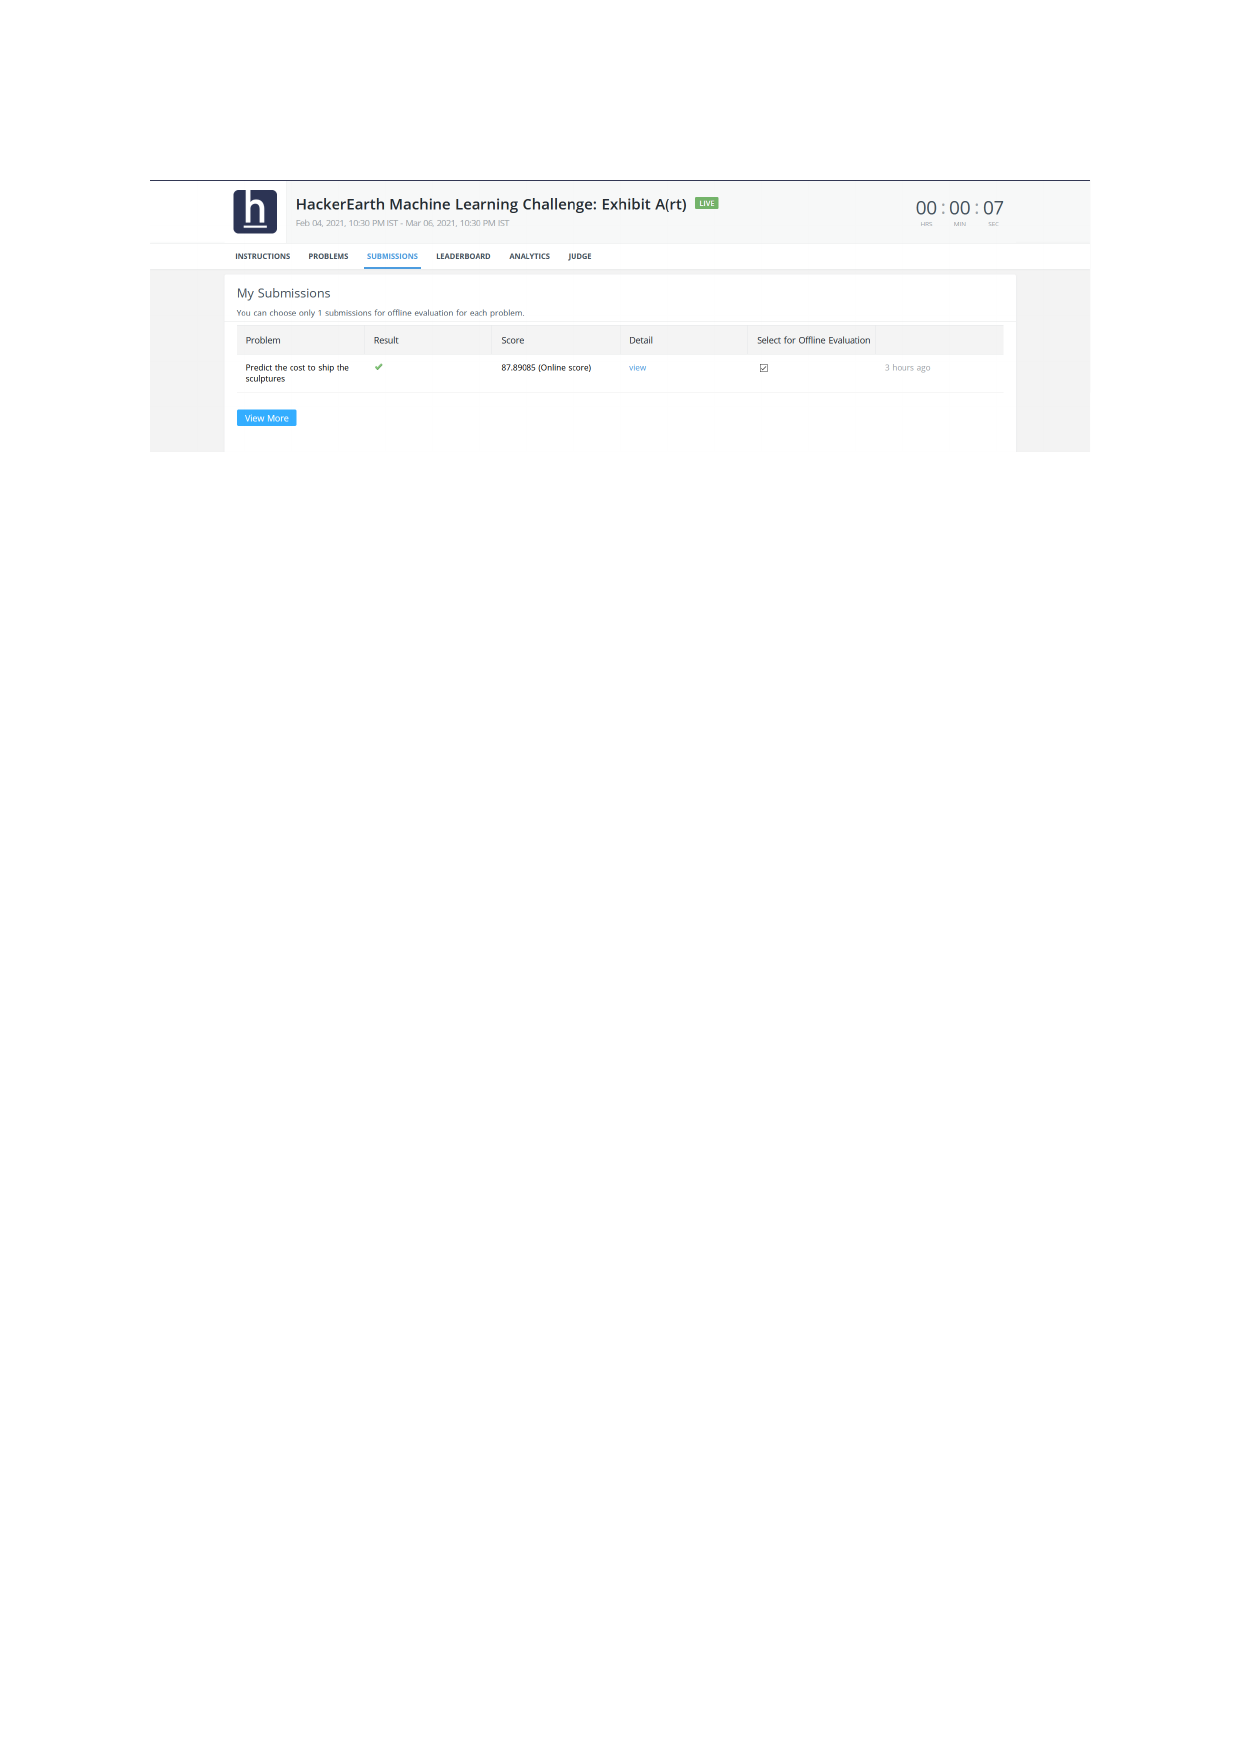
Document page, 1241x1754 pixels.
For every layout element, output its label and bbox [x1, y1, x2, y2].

picture [150, 180, 1091, 452]
